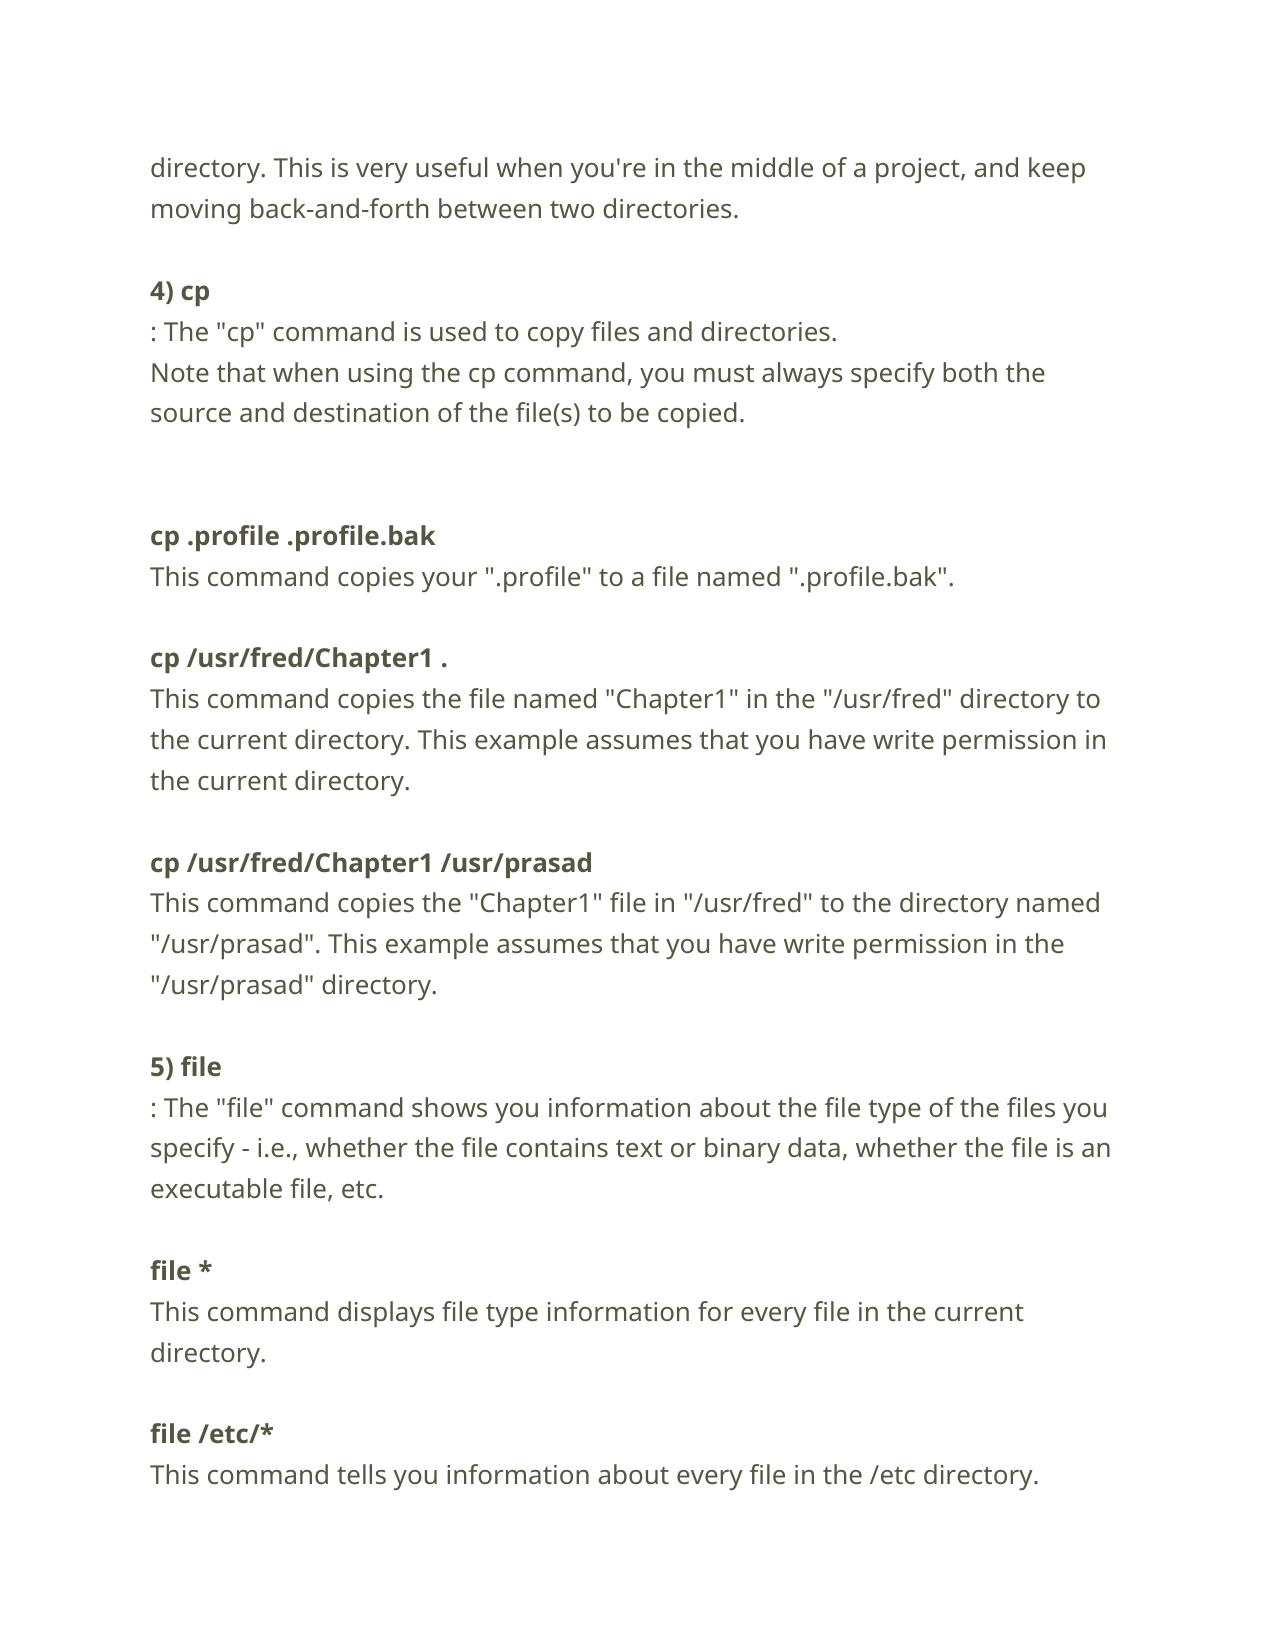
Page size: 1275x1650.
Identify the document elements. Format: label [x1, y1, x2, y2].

text [150, 150, 1125, 1492]
